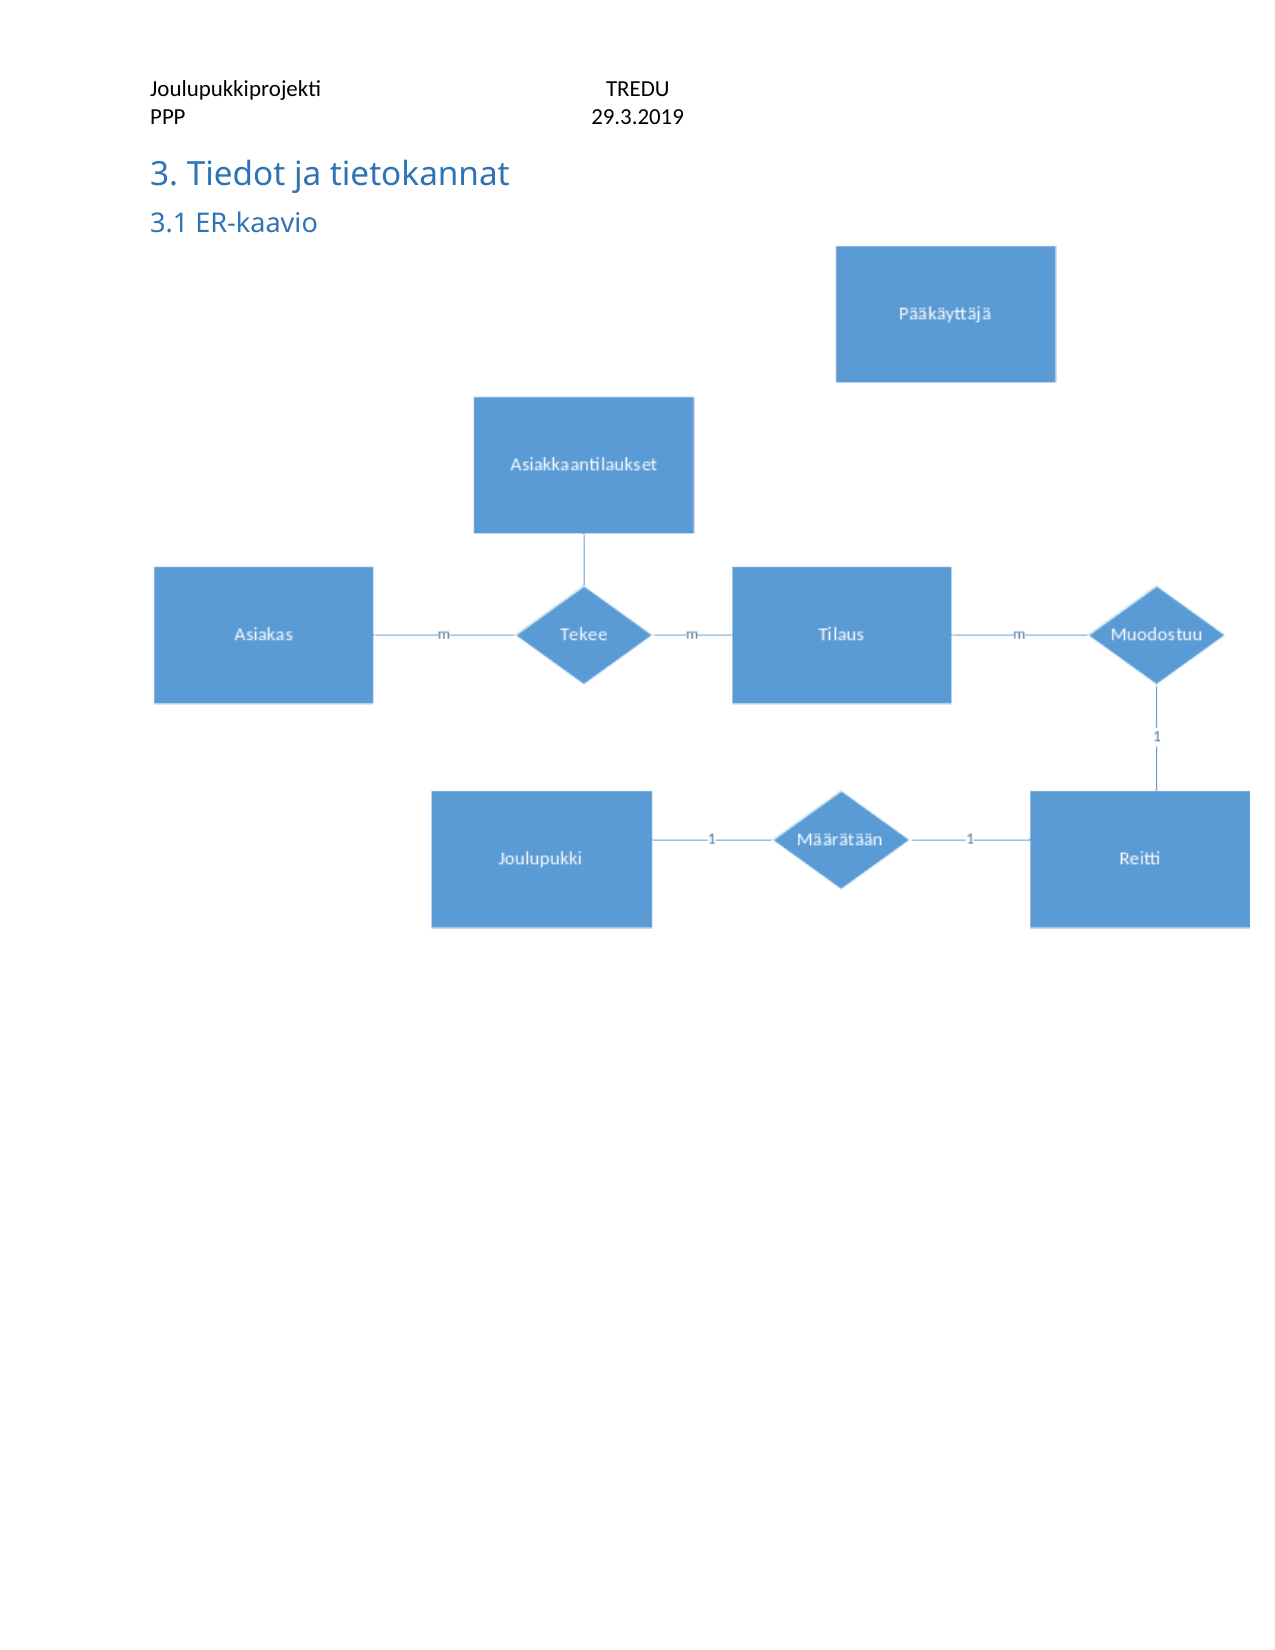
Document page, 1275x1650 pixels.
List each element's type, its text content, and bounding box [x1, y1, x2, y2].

subtitle 3.1 ER-kaavio [150, 203, 1125, 240]
subtitle 3. Tiedot ja tietokannat [150, 150, 1125, 195]
